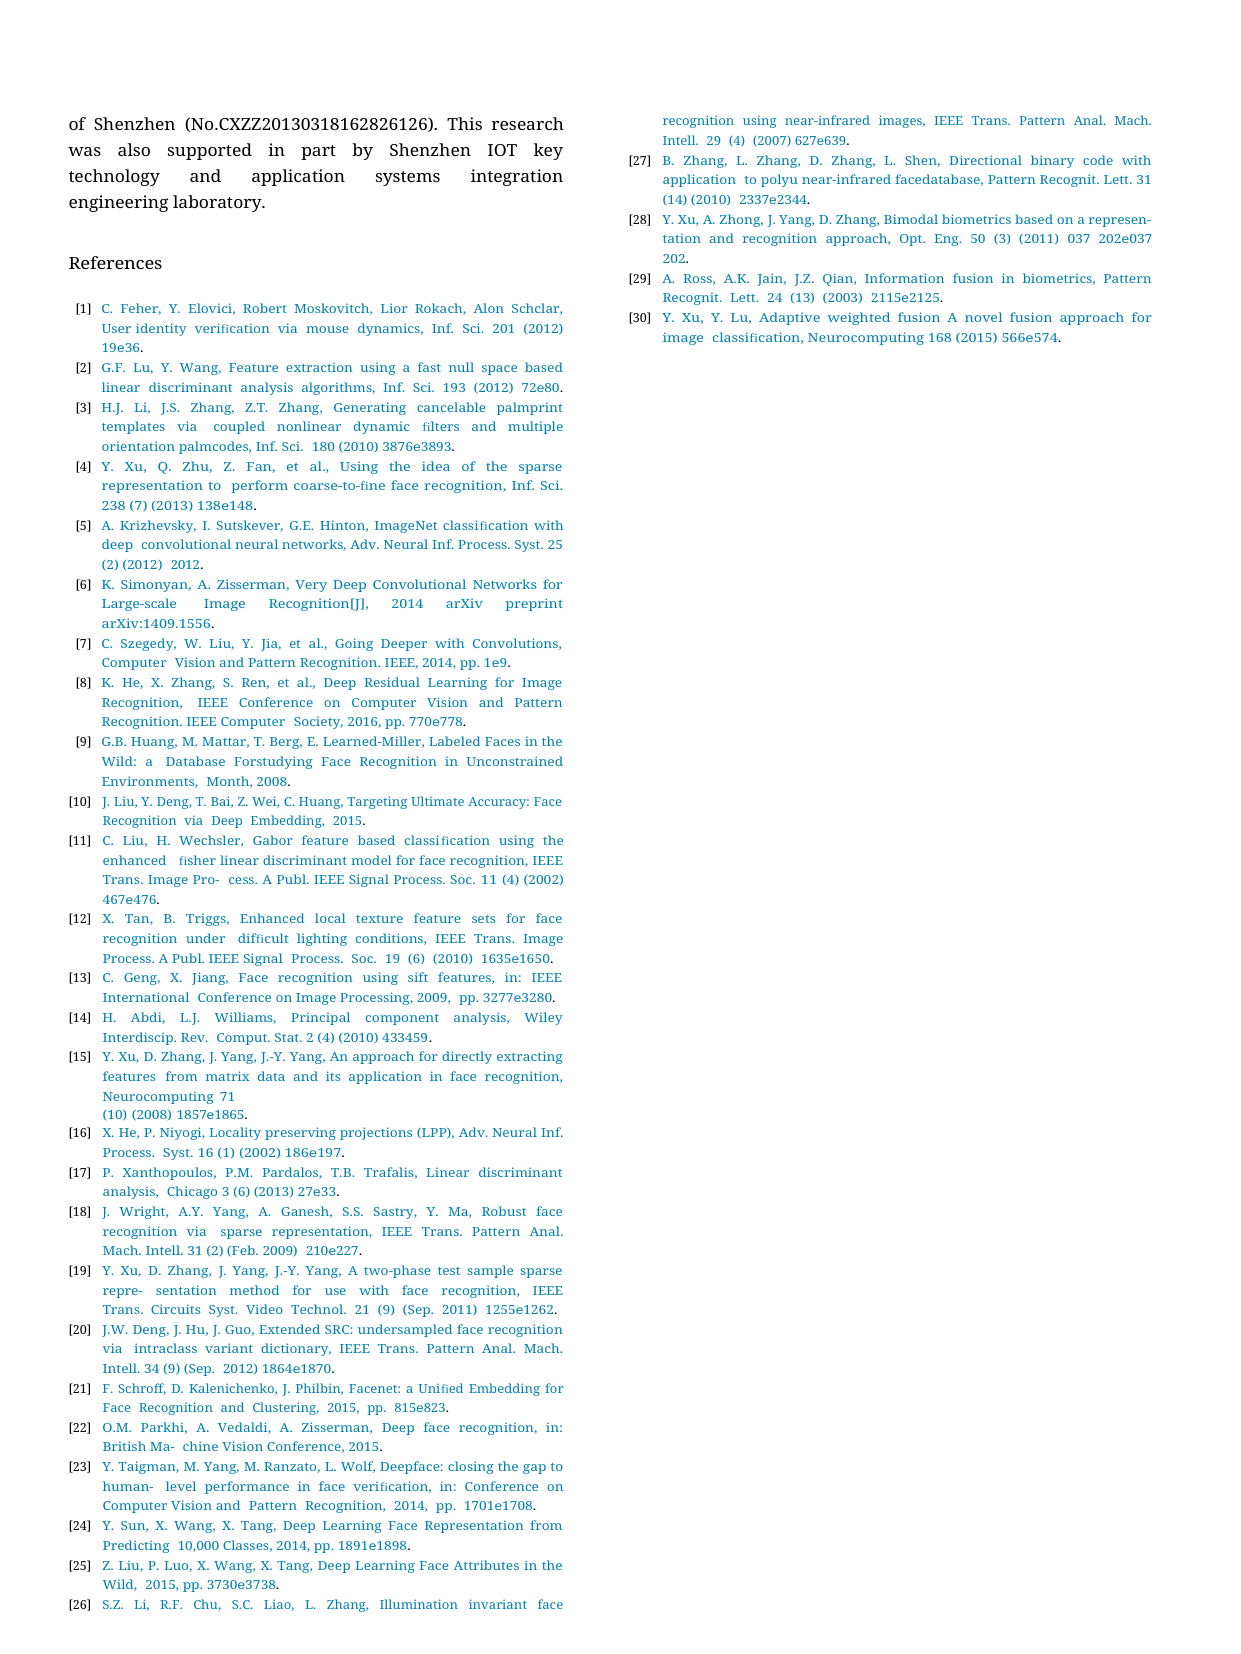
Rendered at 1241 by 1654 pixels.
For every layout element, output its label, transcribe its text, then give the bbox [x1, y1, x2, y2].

picture [817, 138, 823, 145]
picture [108, 875, 116, 882]
picture [394, 875, 400, 882]
picture [148, 1386, 154, 1393]
picture [306, 956, 312, 963]
picture [124, 542, 130, 550]
list B. Zhang, L. Zhang, D. Zhang, L. Shen, Directional binary code with application to polyu near-infrared facedatabase, Pattern Recognit. Lett. 31 (14) (2010) 2337e2344. [628, 152, 1152, 208]
list H.J. Li, J.S. Zhang, Z.T. Zhang, Generating cancelable palmprint templates via coupled nonlinear dynamic filters and multiple orientation palmcodes, Inf. Sci. 180 (2010) 3876e3893. [75, 399, 564, 455]
picture [250, 933, 260, 943]
picture [103, 324, 111, 333]
picture [298, 797, 305, 804]
picture [103, 1013, 109, 1020]
picture [1104, 274, 1110, 281]
picture [329, 1130, 335, 1137]
picture [158, 954, 164, 963]
picture [477, 683, 486, 690]
list G.F. Lu, Y. Wang, Feature extraction using a fast null space based linear discriminant analysis algorithms, Inf. Sci. 193 (2012) 72e80. [75, 359, 564, 396]
picture [455, 680, 463, 685]
picture [239, 933, 244, 943]
picture [188, 953, 194, 961]
picture [119, 1128, 128, 1135]
picture [258, 1209, 264, 1216]
picture [382, 1033, 389, 1040]
picture [133, 1325, 139, 1332]
picture [295, 956, 305, 961]
picture [218, 1266, 222, 1278]
picture [418, 1051, 424, 1059]
picture [205, 680, 211, 687]
picture [184, 542, 190, 549]
picture [535, 913, 541, 921]
picture [162, 1170, 168, 1177]
picture [1124, 176, 1129, 184]
picture [404, 1227, 410, 1234]
picture [548, 680, 554, 687]
picture [360, 481, 367, 490]
list Y. Xu, A. Zhong, J. Yang, D. Zhang, Bimodal biometrics based on a represen- tation and recognition approach, Opt. Eng. 50 (3) (2011) 037 202e037 202. [628, 211, 1152, 267]
picture [1090, 158, 1096, 165]
picture [941, 214, 947, 222]
picture [312, 1057, 321, 1064]
picture [437, 972, 443, 980]
picture [537, 385, 543, 392]
picture [392, 599, 398, 606]
picture [663, 156, 670, 163]
picture [971, 234, 977, 243]
picture [947, 313, 953, 322]
picture [916, 335, 923, 345]
picture [179, 326, 186, 336]
picture [547, 835, 553, 843]
picture [256, 403, 264, 410]
picture [984, 157, 990, 165]
picture [438, 916, 444, 923]
picture [102, 1071, 108, 1079]
picture [445, 323, 451, 331]
picture [321, 303, 335, 313]
list X. He, P. Niyogi, Locality preserving projections (LPP), Adv. Neural Inf. Process. Syst. 16 (1) (2002) 186e197. [68, 1124, 564, 1161]
picture [240, 776, 246, 784]
picture [473, 542, 479, 549]
picture [392, 1268, 398, 1276]
picture [977, 276, 983, 283]
picture [417, 1501, 424, 1508]
picture [547, 1484, 553, 1491]
picture [547, 700, 559, 705]
picture [770, 118, 776, 125]
picture [1122, 236, 1128, 243]
picture [492, 660, 498, 667]
picture [173, 1325, 177, 1337]
picture [203, 698, 209, 705]
picture [489, 1481, 495, 1489]
picture [473, 304, 479, 313]
picture [842, 118, 848, 125]
picture [767, 215, 771, 227]
picture [161, 995, 167, 1002]
picture [285, 1364, 291, 1371]
picture [267, 1326, 280, 1334]
picture [254, 480, 260, 488]
list P. Xanthopoulos, P.M. Pardalos, T.B. Trafalis, Linear discriminant analysis, Chicago 3 (6) (2013) 27e33. [68, 1164, 563, 1201]
picture [512, 956, 518, 963]
picture [149, 443, 155, 451]
picture [470, 757, 476, 766]
picture [282, 305, 287, 313]
picture [395, 855, 401, 863]
picture [138, 779, 144, 786]
picture [543, 1074, 549, 1081]
picture [239, 973, 245, 980]
picture [1046, 214, 1051, 224]
picture [418, 582, 424, 589]
picture [368, 1484, 377, 1489]
picture [694, 295, 700, 302]
picture [774, 293, 781, 300]
picture [182, 1582, 188, 1590]
picture [222, 306, 230, 311]
picture [263, 1600, 269, 1609]
picture [224, 410, 234, 415]
picture [415, 796, 423, 806]
picture [286, 402, 292, 410]
picture [242, 678, 248, 685]
picture [279, 1423, 285, 1432]
picture [555, 1286, 561, 1293]
picture [459, 1464, 465, 1471]
picture [220, 698, 226, 705]
picture [329, 1248, 335, 1255]
picture [764, 155, 770, 163]
picture [115, 403, 120, 415]
picture [150, 975, 156, 982]
picture [153, 718, 159, 726]
picture [277, 756, 282, 766]
picture [422, 1384, 427, 1393]
picture [1142, 155, 1148, 163]
picture [453, 1561, 459, 1570]
picture [372, 1015, 378, 1022]
picture [406, 1209, 413, 1219]
picture [291, 1305, 299, 1312]
picture [952, 273, 958, 281]
picture [124, 914, 132, 921]
picture [408, 1563, 414, 1570]
picture [318, 799, 325, 806]
picture [522, 542, 529, 552]
picture [555, 856, 561, 863]
picture [500, 680, 506, 687]
picture [230, 1306, 235, 1314]
list G.B. Huang, M. Mattar, T. Berg, E. Learned-Miller, Labeled Faces in the Wild: a Database Forstudying Face Recognition in Unconstrained Environments, Month, 2008. [75, 733, 564, 790]
picture [357, 1386, 363, 1393]
picture [235, 1383, 242, 1391]
picture [293, 1366, 299, 1373]
picture [380, 933, 385, 943]
picture [326, 326, 332, 333]
picture [524, 362, 530, 370]
picture [125, 719, 131, 726]
list A. Ross, A.K. Jain, J.Z. Qian, Information fusion in biometrics, Pattern Recognit. Lett. 24 (13) (2003) 2115e2125. [628, 270, 1152, 306]
picture [439, 1128, 445, 1135]
picture [359, 956, 365, 963]
picture [102, 403, 108, 410]
picture [939, 179, 947, 184]
picture [910, 217, 916, 224]
picture [166, 641, 173, 651]
list C. Szegedy, W. Liu, Y. Jia, et al., Going Deeper with Convolutions, Computer Vision and Pattern Recognition. IEEE, 2014, pp. 1e9. [75, 635, 564, 672]
picture [103, 1168, 109, 1175]
picture [1124, 275, 1129, 283]
picture [338, 1503, 350, 1508]
picture [963, 217, 973, 222]
picture [133, 719, 139, 726]
picture [757, 274, 762, 286]
picture [167, 744, 177, 749]
picture [115, 363, 121, 370]
picture [459, 660, 465, 668]
picture [350, 598, 356, 611]
picture [185, 914, 193, 921]
picture [435, 1503, 441, 1511]
picture [509, 1229, 518, 1234]
picture [427, 1344, 433, 1351]
picture [387, 1227, 393, 1234]
picture [760, 177, 766, 185]
picture [138, 1403, 144, 1410]
picture [489, 1383, 495, 1390]
picture [222, 992, 228, 1000]
picture [118, 855, 124, 863]
picture [169, 1580, 175, 1589]
picture [166, 757, 172, 764]
picture [227, 424, 233, 431]
picture [558, 404, 563, 412]
picture [362, 424, 370, 434]
picture [380, 700, 386, 708]
picture [441, 836, 448, 845]
picture [663, 293, 669, 300]
picture [1063, 177, 1069, 184]
picture [843, 214, 849, 222]
picture [533, 797, 540, 804]
picture [446, 799, 452, 806]
picture [229, 1469, 239, 1474]
list Y. Sun, X. Wang, X. Tang, Deep Learning Face Representation from Predicting 10,000 Classes, 2014, pp. 1891e1898. [68, 1517, 564, 1554]
picture [390, 1015, 398, 1023]
picture [405, 1051, 411, 1059]
picture [140, 1012, 146, 1020]
list C. Geng, X. Jiang, Face recognition using sift features, in: IEEE International Conference on Image Processing, 2009, pp. 3277e3280. [68, 969, 564, 1006]
picture [441, 1384, 447, 1393]
picture [258, 421, 263, 431]
picture [373, 855, 378, 865]
picture [277, 875, 283, 882]
picture [362, 936, 368, 943]
picture [206, 995, 212, 1002]
picture [1040, 175, 1046, 182]
picture [361, 539, 366, 549]
picture [271, 815, 277, 822]
picture [339, 1130, 345, 1138]
picture [309, 1410, 319, 1415]
picture [753, 222, 763, 227]
picture [234, 818, 240, 826]
picture [174, 325, 179, 333]
list Y. Xu, Q. Zhu, Z. Fan, et al., Using the idea of the sparse representation to perform coarse-to-fine face recognition, Inf. Sci. 238 (7) (2013) 138e148. [75, 458, 564, 514]
picture [401, 858, 407, 865]
picture [369, 1543, 375, 1550]
picture [228, 441, 233, 451]
picture [194, 916, 203, 921]
picture [379, 1482, 384, 1491]
picture [131, 1383, 138, 1391]
picture [264, 855, 269, 865]
picture [865, 163, 875, 168]
picture [331, 660, 337, 667]
picture [269, 599, 275, 606]
picture [256, 1422, 261, 1432]
picture [269, 441, 275, 449]
picture [363, 1168, 371, 1175]
picture [276, 1052, 282, 1059]
picture [390, 1130, 396, 1137]
picture [476, 1386, 487, 1391]
list C. Feher, Y. Elovici, Robert Moskovitch, Lior Rokach, Alon Schclar, User identity verification via mouse dynamics, Inf. Sci. 201 (2012) 19e36. [75, 300, 563, 357]
list K. He, X. Zhang, S. Ren, et al., Deep Residual Learning for Image Recognition, IEEE Conference on Computer Vision and Pattern Recognition. IEEE Computer Society, 2016, pp. 770e778. [75, 674, 564, 731]
picture [675, 235, 682, 243]
picture [178, 856, 183, 865]
picture [175, 1265, 181, 1273]
picture [273, 1073, 282, 1081]
picture [298, 541, 303, 549]
picture [746, 294, 755, 302]
picture [495, 1503, 501, 1510]
picture [554, 973, 560, 980]
picture [320, 1383, 326, 1390]
picture [498, 838, 504, 845]
list S.Z. Li, R.F. Chu, S.C. Liao, L. Zhang, Illumination invariant face recognition using near-infrared images, IEEE Trans. Pattern Anal. Mach. Intell. 29 (4) (2007) 627e639. [628, 112, 1152, 149]
picture [464, 837, 470, 845]
picture [185, 936, 191, 943]
picture [381, 639, 387, 646]
picture [153, 699, 159, 707]
picture [550, 1523, 560, 1528]
picture [186, 1325, 195, 1332]
picture [426, 1602, 432, 1609]
picture [324, 700, 330, 707]
picture [675, 195, 682, 202]
picture [468, 1384, 475, 1393]
picture [164, 914, 171, 921]
picture [163, 1422, 172, 1432]
picture [505, 1383, 511, 1391]
picture [147, 1345, 153, 1353]
picture [221, 1405, 227, 1412]
text of Shenzhen (No.CXZZ20130318162826126). This research was also supported in part by Shenzhen IOT key technology and application systems integration engineering laboratory. [68, 112, 564, 213]
picture [318, 1481, 324, 1489]
picture [488, 1425, 501, 1432]
picture [366, 326, 380, 336]
picture [240, 1521, 248, 1528]
picture [400, 1602, 411, 1607]
picture [556, 540, 562, 549]
picture [102, 1403, 109, 1410]
picture [456, 365, 462, 372]
list Y. Taigman, M. Yang, M. Ranzato, L. Wolf, Deepface: closing the gap to human- level performance in face verification, in: Conference on Computer Vision and Pattern Recognition, 2014, pp. 1701e1708. [68, 1458, 564, 1514]
picture [516, 1307, 522, 1314]
picture [103, 1148, 109, 1155]
picture [262, 877, 268, 884]
picture [368, 915, 386, 923]
picture [457, 483, 468, 488]
picture [388, 978, 397, 985]
picture [286, 424, 292, 431]
picture [169, 1170, 175, 1178]
picture [315, 542, 321, 549]
picture [171, 1150, 178, 1160]
picture [386, 1167, 392, 1175]
picture [141, 739, 147, 746]
picture [147, 423, 152, 431]
picture [220, 424, 226, 431]
picture [347, 797, 355, 804]
picture [878, 233, 884, 241]
picture [506, 1209, 512, 1216]
picture [344, 522, 353, 530]
picture [231, 954, 237, 961]
picture [145, 1364, 158, 1373]
picture [485, 737, 491, 744]
picture [306, 936, 312, 943]
picture [662, 276, 668, 283]
picture [508, 1424, 515, 1432]
picture [113, 797, 119, 806]
picture [429, 1207, 435, 1214]
picture [328, 875, 334, 882]
picture [362, 1344, 368, 1351]
picture [517, 641, 523, 648]
picture [252, 306, 258, 313]
picture [413, 913, 419, 921]
picture [111, 1503, 117, 1510]
picture [212, 1325, 216, 1337]
picture [1127, 118, 1133, 125]
picture [529, 1227, 535, 1236]
picture [383, 1344, 391, 1351]
picture [408, 877, 414, 884]
picture [181, 1033, 187, 1040]
picture [462, 975, 468, 982]
picture [512, 523, 518, 530]
picture [284, 935, 289, 943]
picture [194, 1207, 200, 1214]
list F. Schroff, D. Kalenichenko, J. Philbin, Facenet: a Unified Embedding for Face Recognition and Clustering, 2015, pp. 815e823. [68, 1380, 564, 1416]
picture [763, 236, 769, 243]
picture [401, 1285, 407, 1293]
picture [199, 660, 205, 667]
picture [1138, 157, 1143, 165]
picture [213, 916, 219, 923]
picture [156, 797, 162, 804]
picture [311, 1071, 316, 1081]
picture [327, 364, 334, 372]
picture [259, 303, 265, 311]
picture [125, 700, 131, 707]
picture [131, 1503, 137, 1511]
picture [157, 836, 163, 843]
picture [129, 1245, 135, 1253]
picture [490, 461, 496, 469]
picture [456, 1324, 462, 1332]
picture [714, 294, 719, 302]
picture [313, 1543, 319, 1551]
picture [145, 1209, 151, 1216]
picture [220, 324, 225, 333]
picture [380, 523, 390, 528]
picture [102, 717, 108, 724]
picture [360, 757, 366, 764]
picture [229, 719, 235, 726]
picture [355, 995, 361, 1002]
picture [219, 444, 225, 451]
list J. Liu, Y. Deng, T. Bai, Z. Wei, C. Huang, Targeting Ultimate Accuracy: Face Recognition via Deep Embedding, 2015. [68, 793, 564, 829]
picture [102, 698, 108, 705]
picture [501, 1562, 506, 1570]
picture [690, 118, 703, 125]
picture [556, 756, 561, 766]
list Y. Xu, Y. Lu, Adaptive weighted fusion A novel fusion approach for image classification, Neurocomputing 168 (2015) 566e574. [628, 309, 1152, 346]
picture [235, 1266, 241, 1273]
picture [443, 1051, 448, 1061]
picture [447, 1345, 452, 1353]
picture [535, 699, 540, 707]
picture [1009, 312, 1020, 322]
picture [318, 1561, 324, 1568]
picture [864, 115, 870, 125]
picture [233, 1035, 243, 1040]
picture [114, 424, 124, 429]
list O.M. Parkhi, A. Vedaldi, A. Zisserman, Deep face recognition, in: British Ma- chine Vision Conference, 2015. [68, 1419, 564, 1456]
picture [474, 934, 483, 941]
picture [534, 423, 541, 431]
list Y. Xu, D. Zhang, J. Yang, J.-Y. Yang, An approach for directly extracting features from matrix data and its application in face recognition, Neurocomputing 71 [68, 1048, 564, 1105]
picture [110, 660, 116, 667]
picture [264, 659, 269, 667]
picture [328, 1271, 337, 1278]
picture [514, 995, 520, 1002]
picture [319, 326, 325, 333]
picture [296, 640, 301, 648]
picture [207, 1112, 213, 1119]
picture [310, 719, 318, 724]
picture [153, 1384, 159, 1391]
picture [515, 698, 521, 705]
picture [933, 293, 939, 302]
picture [919, 214, 924, 224]
picture [168, 1094, 176, 1102]
picture [121, 304, 127, 311]
picture [161, 1229, 167, 1236]
picture [214, 954, 220, 961]
picture [133, 700, 139, 707]
picture [135, 303, 141, 311]
text (10) (2008) 1857e1865. [102, 1108, 596, 1122]
picture [229, 363, 235, 370]
picture [344, 462, 349, 471]
picture [174, 877, 180, 884]
picture [485, 915, 494, 923]
picture [262, 1343, 267, 1353]
picture [810, 156, 816, 163]
picture [323, 660, 329, 667]
picture [193, 875, 199, 882]
list Y. Xu, D. Zhang, J. Yang, J.-Y. Yang, A two-phase test sample sparse repre- sentation method for use with face recognition, IEEE Trans. Circuits Syst. Video Technol. 21 (9) (Sep. 2011) 1255e1262. [68, 1262, 564, 1318]
picture [178, 1209, 184, 1216]
picture [218, 980, 228, 985]
list K. Simonyan, A. Zisserman, Very Deep Convolutional Networks for Large-scale Image Recognition[J], 2014 arXiv preprint arXiv:1409.1556. [75, 576, 563, 632]
picture [182, 799, 188, 806]
list X. Tan, B. Triggs, Enhanced local texture feature sets for face recognition under difficult lighting conditions, IEEE Trans. Image Process. A Publ. IEEE Signal Process. Soc. 19 (6) (2010) 1635e1650. [68, 911, 564, 967]
picture [296, 815, 303, 825]
picture [103, 1541, 109, 1548]
picture [197, 1599, 208, 1609]
picture [176, 482, 183, 488]
picture [529, 405, 535, 413]
picture [469, 461, 475, 469]
picture [101, 523, 107, 530]
picture [307, 405, 318, 415]
list C. Liu, H. Wechsler, Gabor feature based classification using the enhanced fisher linear discriminant model for face recognition, IEEE Trans. Image Pro- cess. A Publ. IEEE Signal Process. Soc. 11 (4) (2002) 467e476. [68, 832, 564, 908]
picture [878, 273, 884, 281]
picture [483, 1560, 489, 1568]
picture [383, 798, 388, 806]
picture [350, 739, 358, 744]
picture [545, 1383, 556, 1391]
picture [733, 136, 740, 143]
picture [224, 1481, 232, 1489]
picture [444, 736, 450, 744]
picture [482, 1207, 488, 1214]
picture [425, 1521, 431, 1528]
picture [253, 1035, 259, 1042]
picture [137, 1441, 143, 1449]
picture [524, 841, 533, 848]
picture [555, 1015, 562, 1025]
picture [232, 1246, 238, 1253]
picture [312, 933, 318, 941]
picture [144, 1052, 150, 1059]
picture [242, 759, 248, 766]
picture [360, 303, 366, 311]
picture [351, 464, 359, 469]
picture [327, 974, 334, 982]
picture [288, 815, 294, 825]
picture [546, 1327, 552, 1334]
picture [126, 424, 132, 432]
picture [134, 818, 145, 823]
picture [307, 306, 313, 313]
picture [794, 274, 799, 286]
picture [197, 580, 203, 589]
picture [422, 422, 429, 431]
picture [433, 1601, 438, 1609]
picture [201, 306, 207, 313]
list J.W. Deng, J. Hu, J. Guo, Extended SRC: undersampled face recognition via intraclass variant dictionary, IEEE Trans. Pattern Anal. Mach. Intell. 34 (9) (Sep. 2012) 1864e1870. [68, 1321, 564, 1377]
picture [141, 1423, 147, 1430]
picture [506, 875, 513, 882]
picture [292, 744, 302, 749]
picture [159, 1327, 165, 1334]
picture [494, 677, 500, 685]
picture [232, 1484, 238, 1491]
picture [103, 954, 109, 961]
picture [161, 936, 167, 943]
picture [1049, 333, 1057, 340]
picture [155, 779, 165, 784]
picture [308, 1266, 314, 1273]
picture [102, 816, 109, 823]
picture [190, 461, 196, 469]
picture [270, 737, 277, 744]
picture [249, 719, 255, 727]
picture [1057, 217, 1063, 224]
picture [396, 382, 402, 390]
picture [513, 1383, 519, 1391]
picture [210, 797, 217, 804]
list J. Wright, A.Y. Yang, A. Ganesh, S.S. Sastry, Y. Ma, Robust face recognition via sparse representation, IEEE Trans. Pattern Anal. Mach. Intell. 31 (2) (Feb. 2009) 210e227. [68, 1203, 564, 1259]
picture [324, 678, 330, 685]
picture [350, 542, 356, 549]
picture [237, 657, 242, 667]
picture [178, 444, 184, 452]
picture [1054, 118, 1063, 123]
picture [266, 1523, 272, 1530]
picture [518, 1327, 530, 1332]
picture [396, 408, 405, 415]
picture [542, 1523, 548, 1530]
picture [122, 1443, 128, 1451]
picture [126, 897, 132, 904]
picture [501, 1305, 507, 1314]
picture [207, 835, 213, 843]
picture [348, 1384, 355, 1391]
picture [290, 1266, 296, 1273]
picture [537, 973, 543, 980]
picture [144, 1542, 151, 1550]
picture [549, 936, 555, 943]
picture [196, 1425, 202, 1432]
picture [150, 619, 158, 626]
picture [108, 1305, 116, 1312]
picture [897, 312, 908, 322]
picture [102, 777, 108, 784]
picture [177, 1074, 183, 1081]
picture [322, 995, 328, 1002]
picture [938, 116, 945, 125]
picture [359, 1602, 365, 1609]
picture [849, 174, 860, 182]
list A. Krizhevsky, I. Sutskever, G.E. Hinton, ImageNet classification with deep convolutional neural networks, Adv. Neural Inf. Process. Syst. 25 (2) (2012) 2012. [75, 517, 564, 573]
list Z. Liu, P. Luo, X. Wang, X. Tang, Deep Learning Face Attributes in the Wild, 2015, pp. 3730e3738. [68, 1557, 564, 1593]
picture [1140, 276, 1148, 281]
picture [928, 276, 934, 283]
picture [130, 660, 136, 668]
picture [401, 936, 407, 943]
picture [405, 1033, 412, 1040]
picture [205, 1528, 215, 1533]
picture [792, 195, 803, 202]
picture [238, 1582, 244, 1589]
picture [444, 658, 451, 665]
picture [884, 174, 889, 184]
picture [463, 1346, 471, 1351]
list H. Abdi, L.J. Williams, Principal component analysis, Wiley Interdiscip. Rev. Comput. Stat. 2 (4) (2010) 433459. [68, 1009, 564, 1046]
picture [226, 1073, 232, 1081]
text References [68, 251, 596, 274]
picture [407, 658, 413, 665]
picture [304, 601, 315, 606]
picture [330, 1168, 338, 1175]
